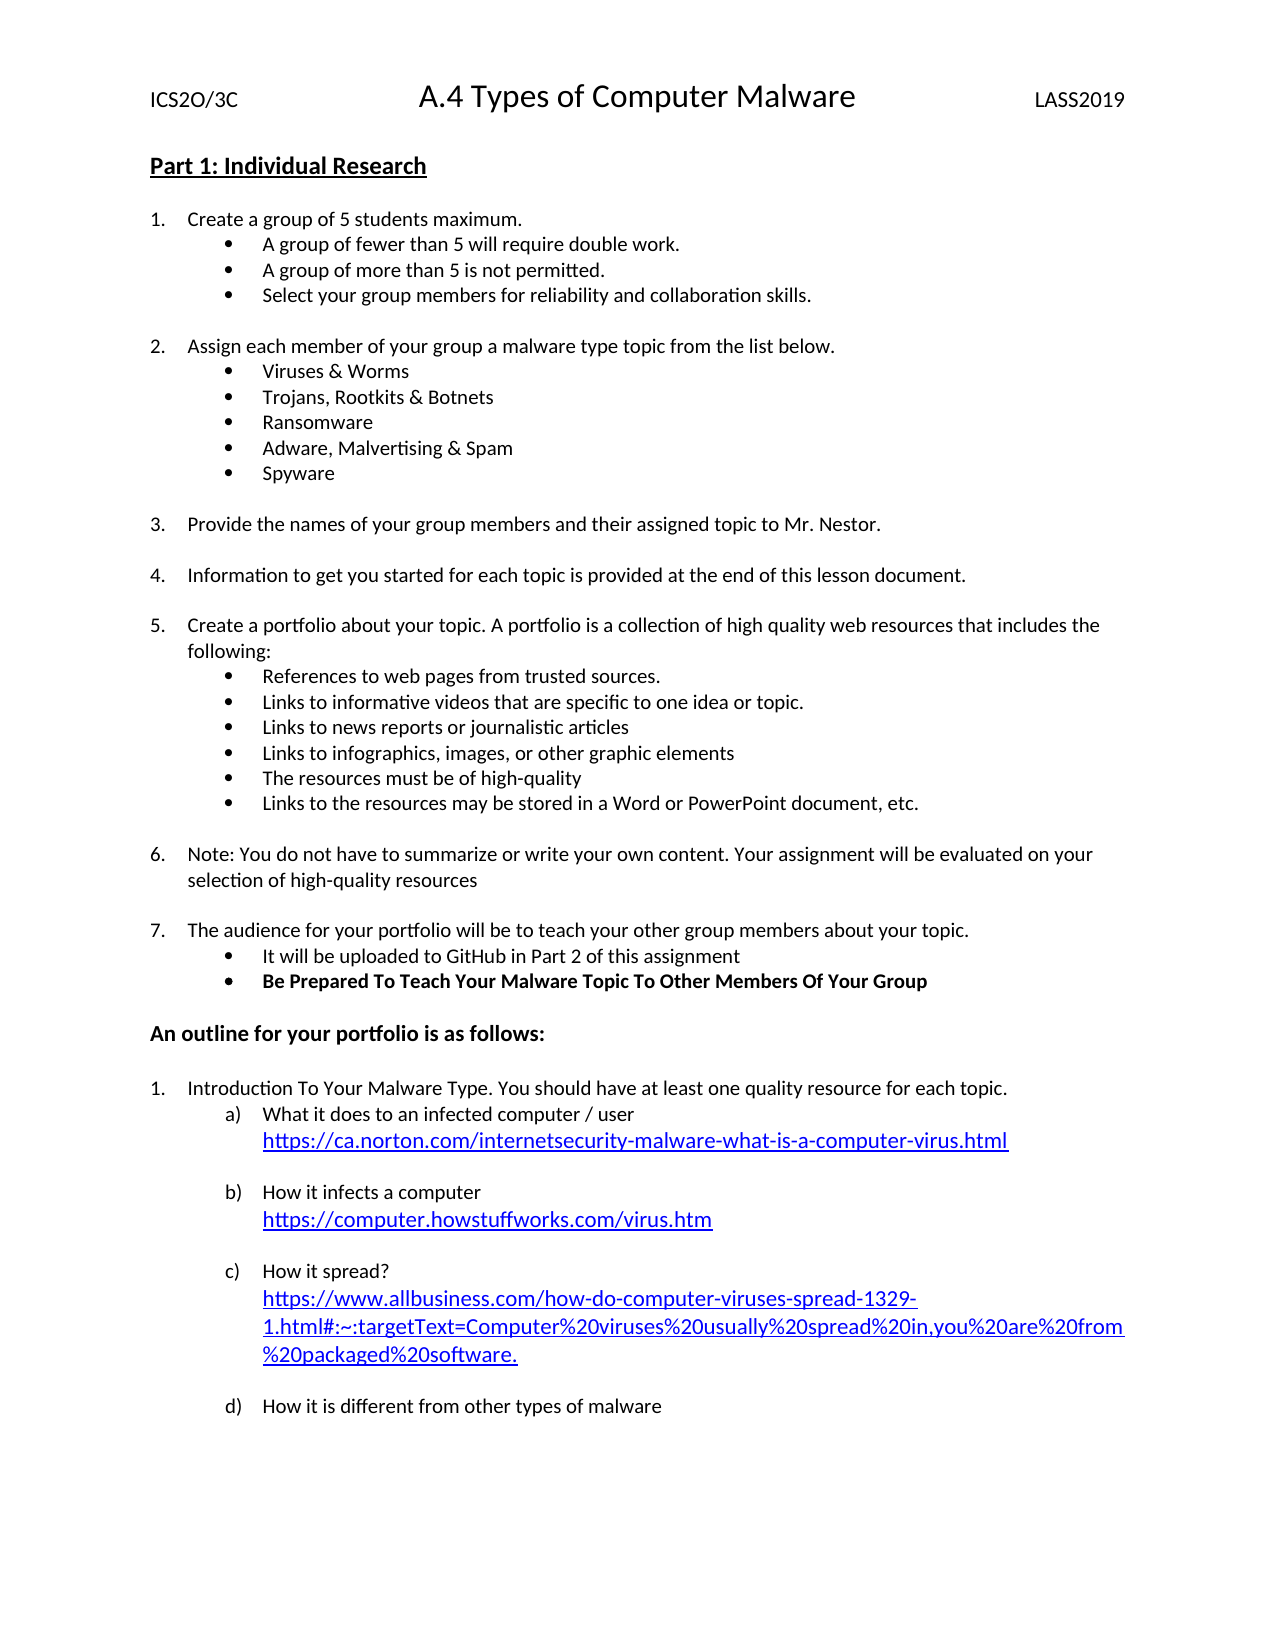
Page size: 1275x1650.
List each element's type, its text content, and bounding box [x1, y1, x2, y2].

list Be Prepared To Teach Your Malware Topic To Other Members Of Your Group [225, 968, 1125, 994]
list Provide the names of your group members and their assigned topic to Mr. Nestor. [150, 511, 1125, 536]
list How it spread? [225, 1258, 1125, 1284]
list Assign each member of your group a malware type topic from the list below. [150, 333, 1125, 358]
text https://ca.norton.com/internetsecurity-malware-what-is-a-computer-virus.html [262, 1126, 1125, 1154]
text https://www.allbusiness.com/how-do-computer-viruses-spread-1329-1.html#:~:targetText=Computer%20viruses%20usually%20spread%20in,you%20are%20from%20packaged%20software. [262, 1337, 1125, 1368]
list It will be uploaded to GitHub in Part 2 of this assignment [225, 943, 1125, 968]
list Adware, Malvertising & Spam [225, 435, 1125, 460]
list How it is different from other types of malware [225, 1393, 1125, 1419]
list Information to get you started for each topic is provided at the end of this lesson document. [150, 562, 1125, 587]
list Spyware [225, 460, 1125, 486]
list The audience for your portfolio will be to teach your other group members about your topic. [150, 918, 1125, 943]
list What it does to an infected computer / user [225, 1101, 1125, 1126]
list A group of more than 5 is not permitted. [225, 257, 1125, 282]
list Create a portfolio about your topic. A portfolio is a collection of high quality web resources that includes the following: [150, 613, 1125, 663]
list Create a group of 5 students maximum. [150, 206, 1125, 231]
list Introduction To Your Malware Type. You should have at least one quality resource for each topic. [150, 1075, 1125, 1101]
text Part 1: Individual Research [150, 150, 1125, 181]
list A group of fewer than 5 will require double work. [225, 231, 1125, 257]
list Ransomware [225, 409, 1125, 435]
list Select your group members for reliability and collaboration skills. [225, 282, 1125, 308]
list Trojans, Rootkits & Botnets [225, 384, 1125, 409]
text An outline for your portfolio is as follows: [150, 1019, 1125, 1075]
list Viruses & Worms [225, 358, 1125, 384]
list The resources must be of high-quality [225, 765, 1125, 791]
list Links to the resources may be stored in a Word or PowerPoint document, etc. [225, 791, 1125, 816]
list Links to news reports or journalistic articles [225, 714, 1125, 740]
text https://computer.howstuffworks.com/virus.htm [262, 1205, 1125, 1233]
list References to web pages from trusted sources. [225, 663, 1125, 689]
list Links to informative videos that are specific to one idea or topic. [225, 689, 1125, 714]
list How it infects a computer [225, 1179, 1125, 1205]
list Links to infographics, images, or other graphic elements [225, 740, 1125, 765]
list Note: You do not have to summarize or write your own content. Your assignment will be evaluated on your selection of high-quality resources [150, 841, 1125, 892]
text https://www.allbusiness.com/how-do-computer-viruses-spread-1329-1.html#:~:targetText=Computer%20viruses%20usually%20spread%20in,you%20are%20from%20packaged%20software. [262, 1284, 1125, 1336]
